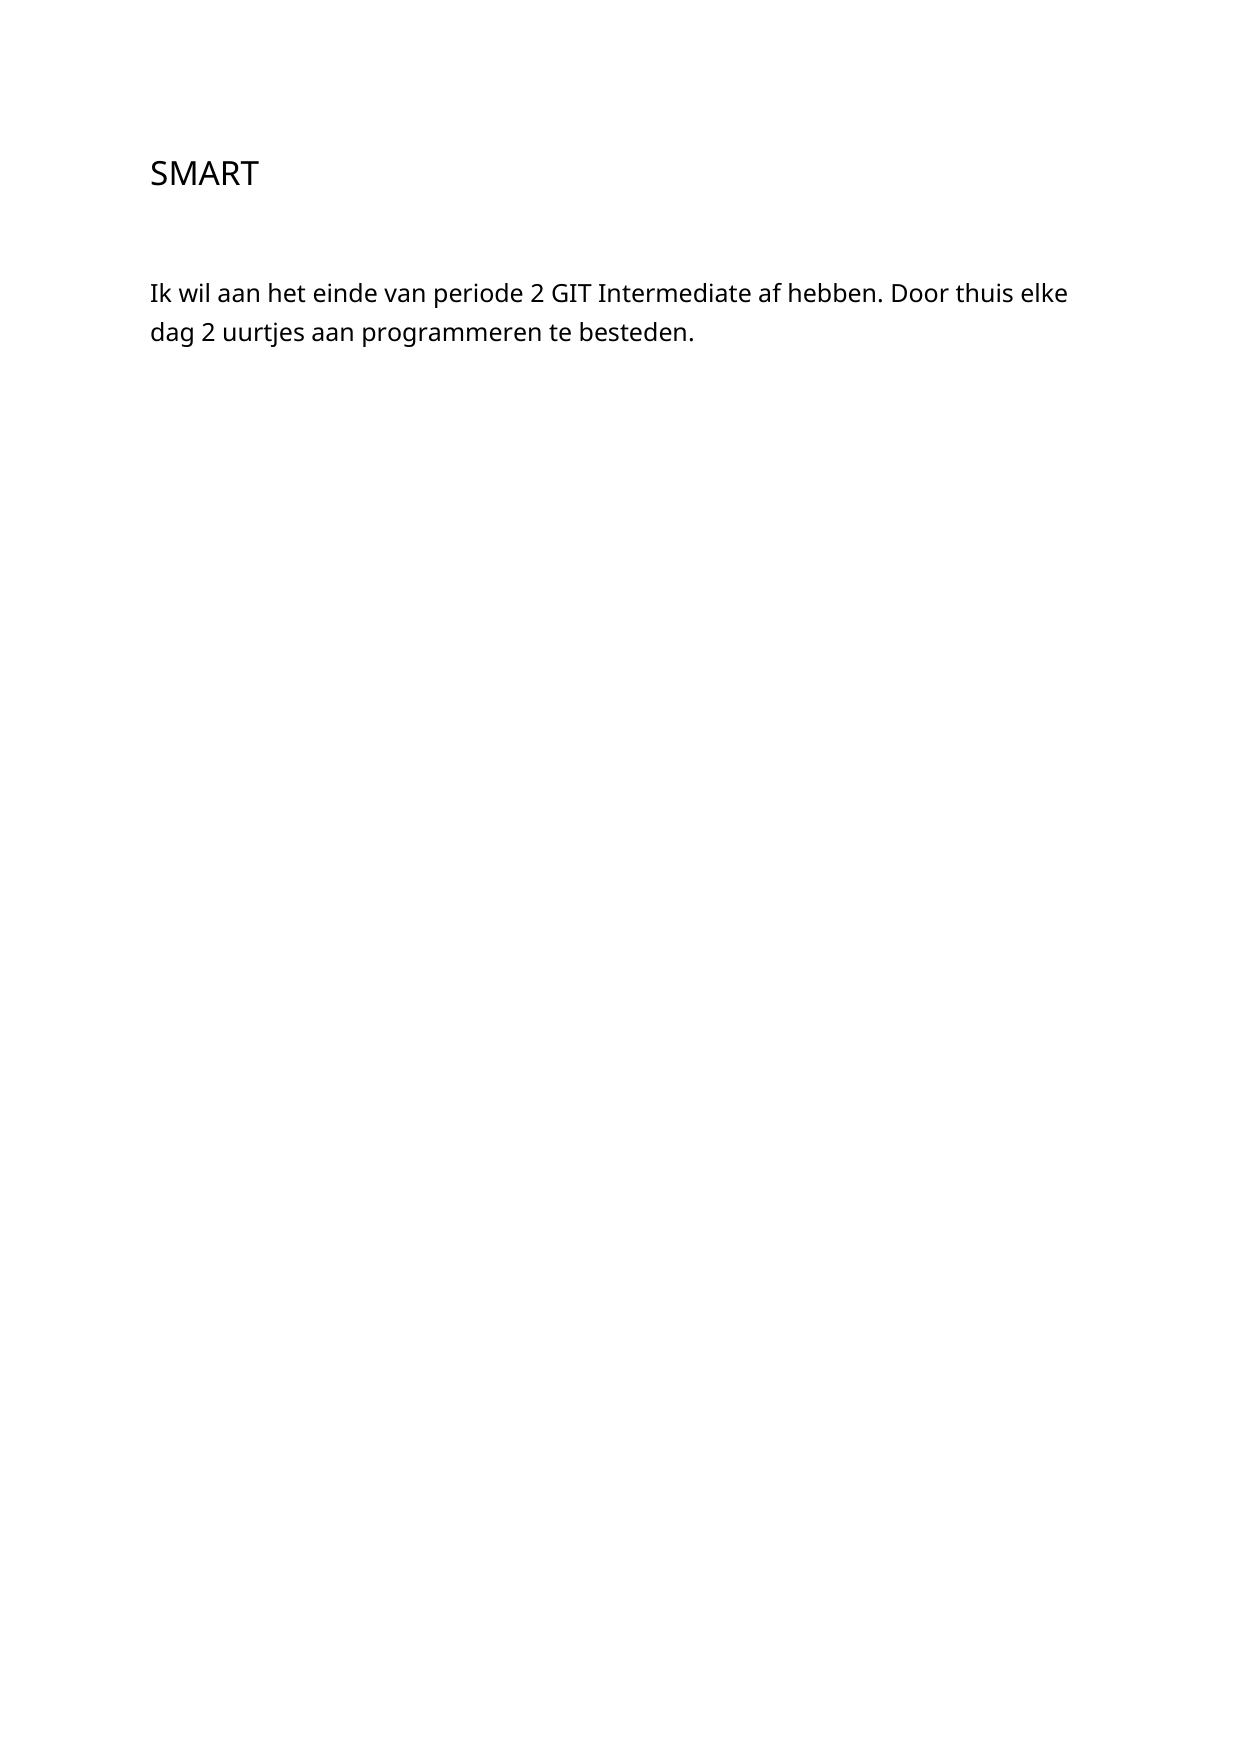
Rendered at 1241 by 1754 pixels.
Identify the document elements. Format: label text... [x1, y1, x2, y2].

text SMART [150, 150, 1090, 195]
text Ik wil aan het einde van periode 2 GIT Intermediate af hebben. Door thuis elke dag 2 uurtjes aan programmeren te besteden. [150, 275, 1090, 349]
